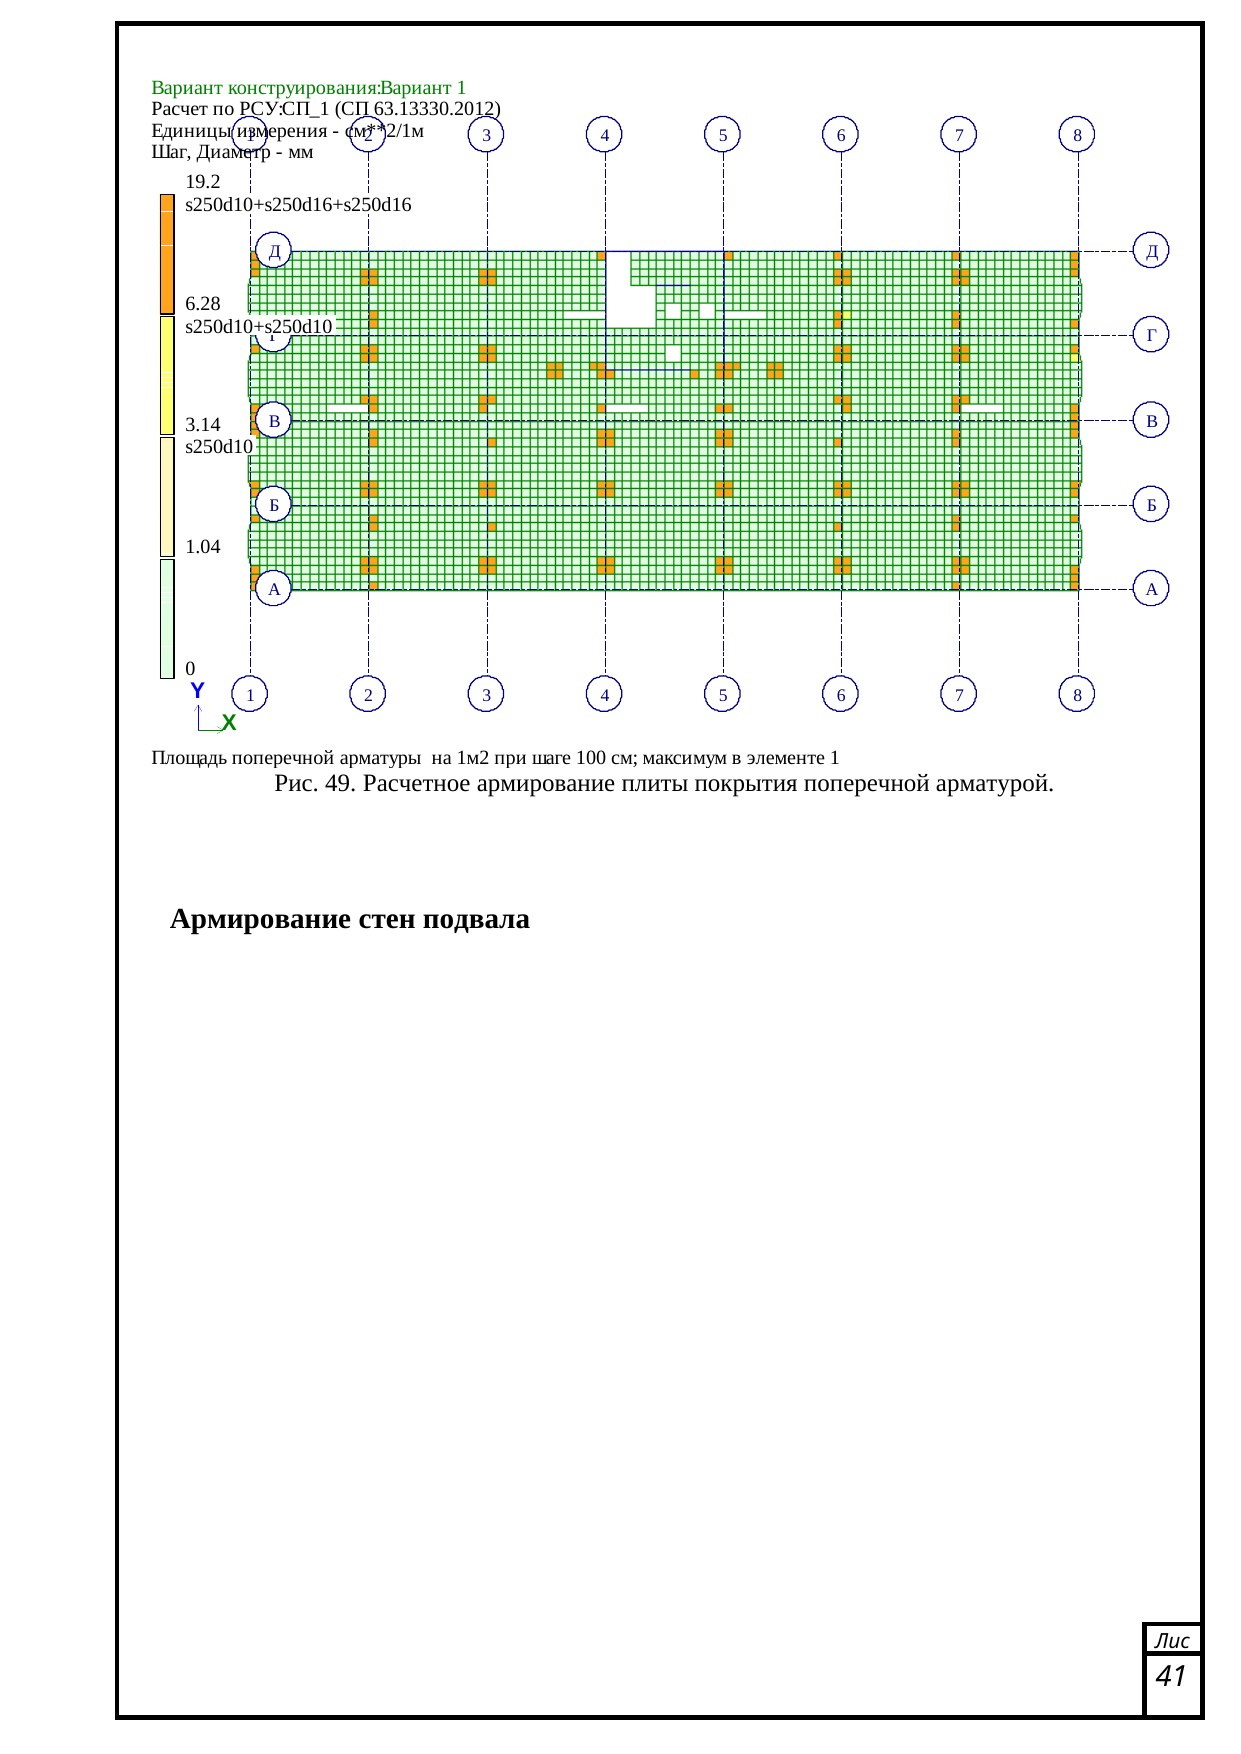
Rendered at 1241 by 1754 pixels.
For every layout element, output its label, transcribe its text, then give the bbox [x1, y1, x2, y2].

text Армирование стен подвала [148, 901, 1181, 935]
text Рис. 49. Расчетное армирование плиты покрытия поперечной арматурой. [148, 768, 1181, 797]
